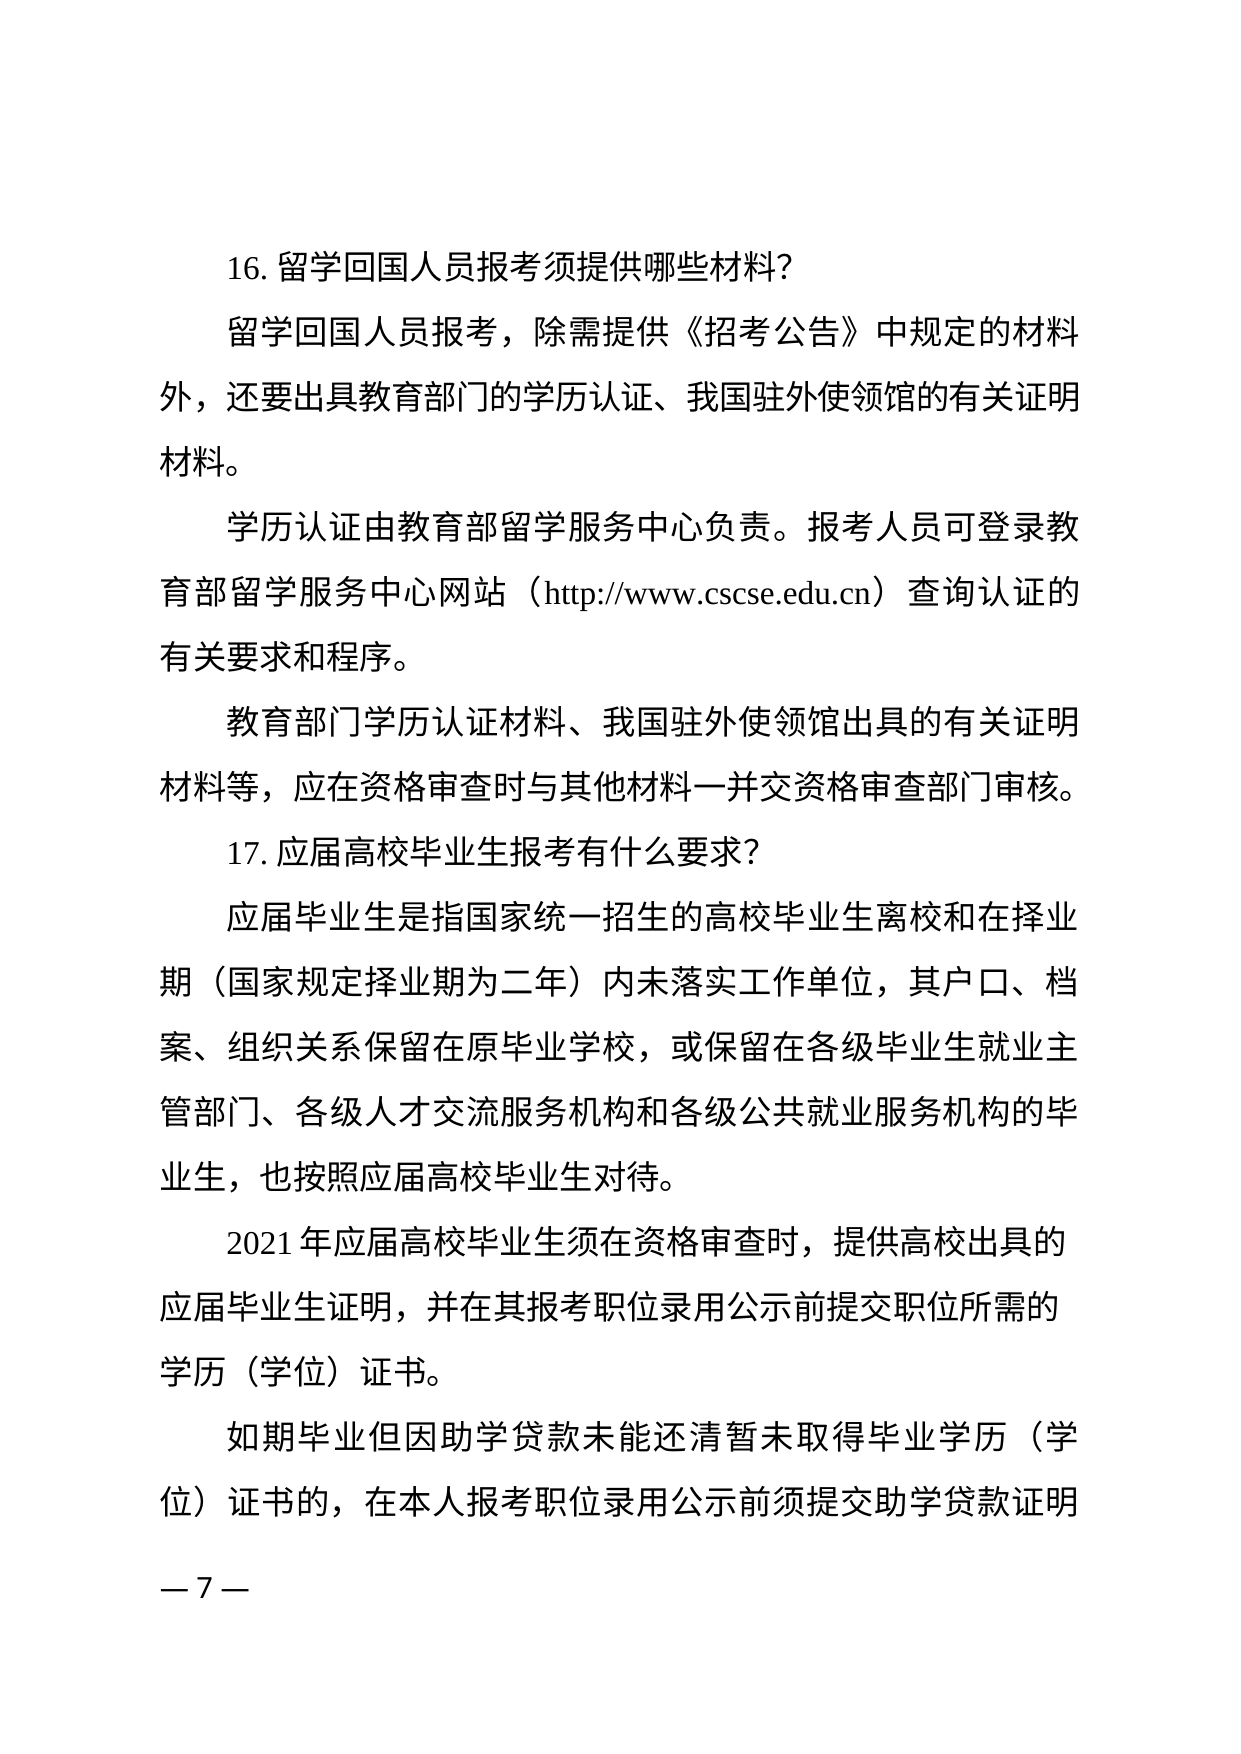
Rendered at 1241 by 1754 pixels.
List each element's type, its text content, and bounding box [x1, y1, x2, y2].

text 16. 留学回国人员报考须提供哪些材料？ [159, 233, 1081, 298]
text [159, 1403, 1081, 1533]
text 留学回国人员报考，除需提供《招考公告》中规定的材料外，还要出具教育部门的学历认证、我国驻外使领馆的有关证明材料。 [159, 298, 1081, 493]
text 教育部门学历认证材料、我国驻外使领馆出具的有关证明材料等，应在资格审查时与其他材料一并交资格审查部门审核。 [159, 688, 1081, 818]
text 2021年应届高校毕业生须在资格审查时，提供高校出具的应届毕业生证明，并在其报考职位录用公示前提交职位所需的学历（学位）证书。 [159, 1208, 1081, 1403]
text 学历认证由教育部留学服务中心负责。报考人员可登录教育部留学服务中心网站（http://www.cscse.edu.cn）查询认证的有关要求和程序。 [159, 493, 1081, 688]
text 17. 应届高校毕业生报考有什么要求？ [159, 818, 1081, 883]
text 应届毕业生是指国家统一招生的高校毕业生离校和在择业期（国家规定择业期为二年）内未落实工作单位，其户口、档案、组织关系保留在原毕业学校，或保留在各级毕业生就业主管部门、各级人才交流服务机构和各级公共就业服务机构的毕业生，也按照应届高校毕业生对待。 [159, 883, 1081, 1208]
